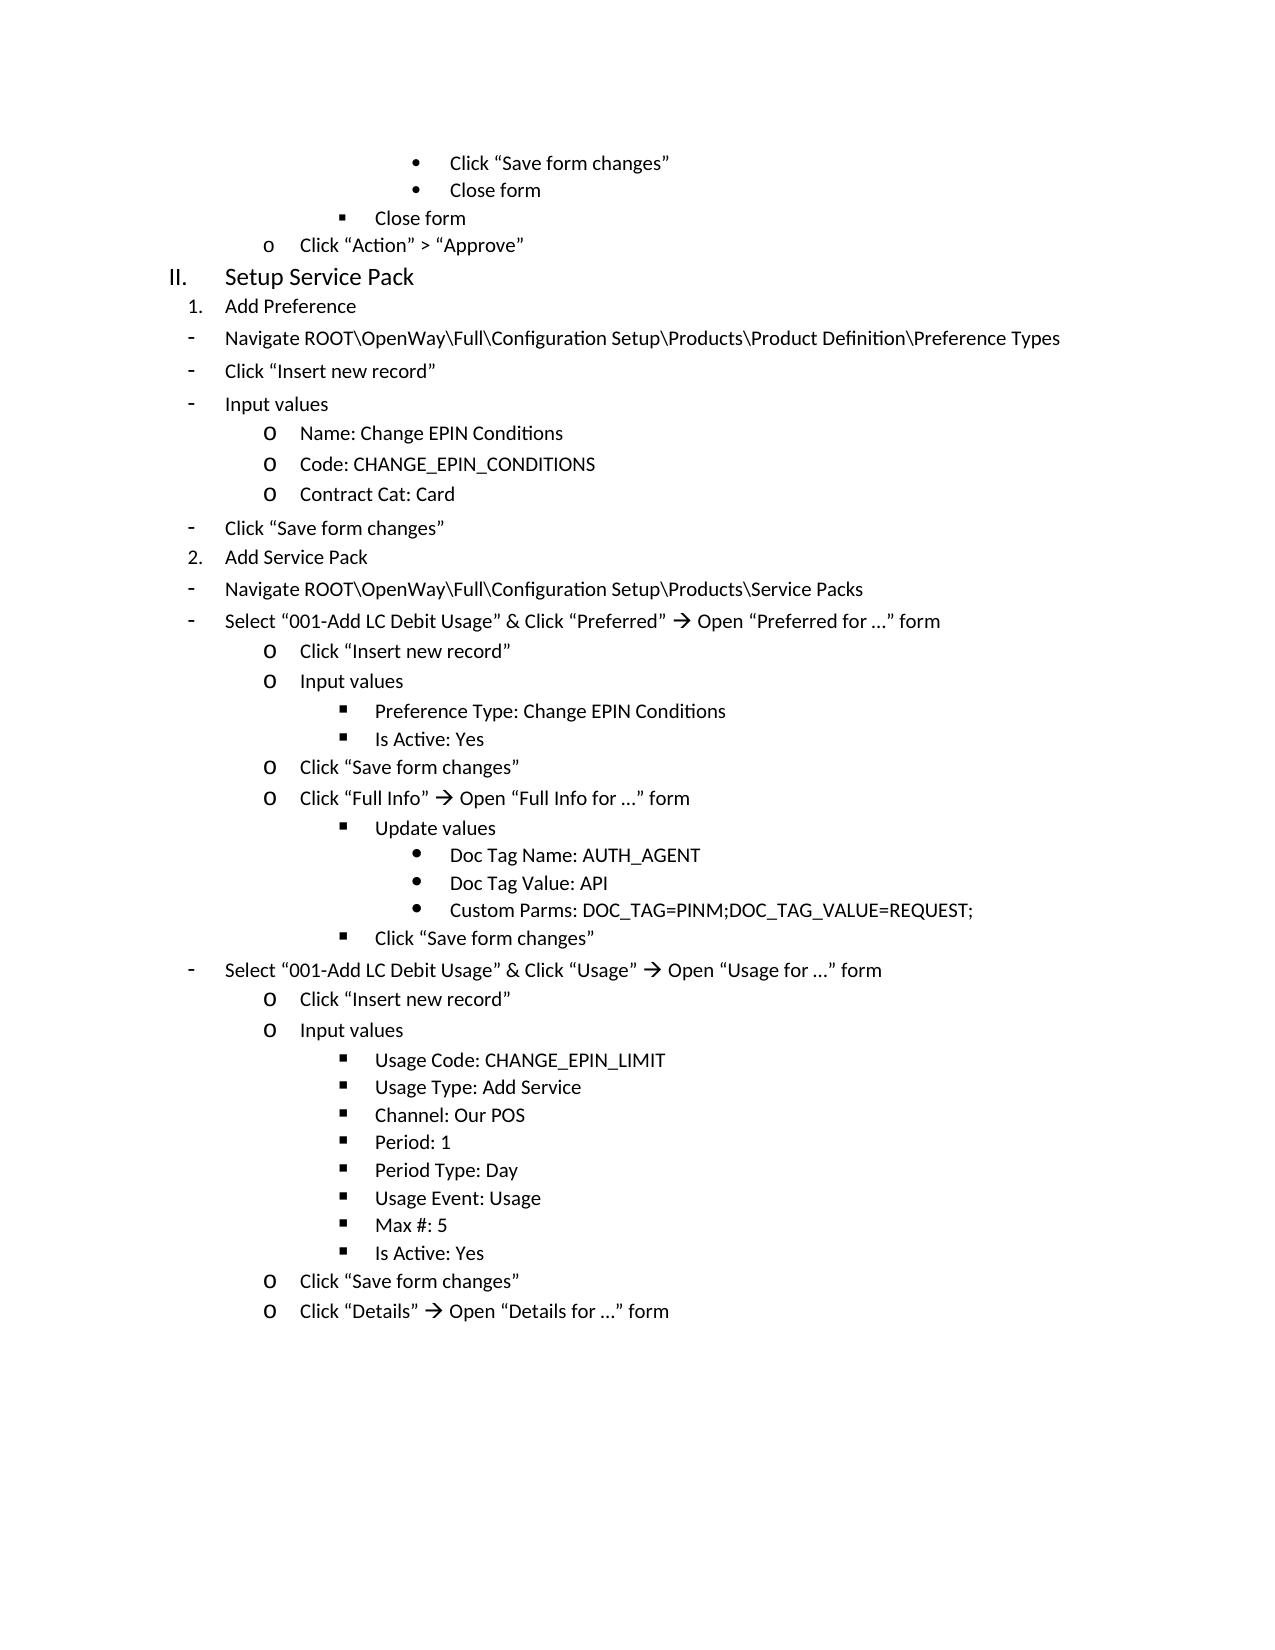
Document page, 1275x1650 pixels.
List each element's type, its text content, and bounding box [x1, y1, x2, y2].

list Input values [262, 668, 1125, 696]
list Is Active: Yes [337, 1240, 1125, 1266]
list Input values [262, 1016, 1125, 1044]
list Usage Code: CHANGE_EPIN_LIMIT [337, 1047, 1125, 1072]
list Click “Action” > “Approve” [262, 232, 1125, 259]
list Click “Save form changes” [337, 925, 1125, 951]
list Navigate ROOT\OpenWay\Full\Configuration Setup\Products\Service Packs [187, 572, 1125, 602]
list Doc Tag Value: API [412, 870, 1125, 896]
list Is Active: Yes [337, 726, 1125, 752]
list Close form [337, 205, 1125, 230]
list Usage Type: Add Service [337, 1074, 1125, 1100]
list Select “001-Add LC Debit Usage” & Click “Usage” Open “Usage for …” form [187, 953, 1125, 983]
list Usage Event: Usage [337, 1185, 1125, 1210]
list Code: CHANGE_EPIN_CONDITIONS [262, 450, 1125, 479]
list Navigate ROOT\OpenWay\Full\Configuration Setup\Products\Product Definition\Preference Types [187, 321, 1125, 352]
list Click “Full Info” Open “Full Info for …” form [262, 784, 1125, 813]
list Click “Save form changes” [262, 754, 1125, 782]
list Input values [187, 387, 1125, 417]
list Max #: 5 [337, 1212, 1125, 1238]
list Click “Insert new record” [187, 354, 1125, 384]
list Name: Change EPIN Conditions [262, 420, 1125, 448]
list Period: 1 [337, 1129, 1125, 1155]
list Channel: Our POS [337, 1102, 1125, 1128]
list Preference Type: Change EPIN Conditions [337, 698, 1125, 724]
list Select “001-Add LC Debit Usage” & Click “Preferred” Open “Preferred for …” form [187, 604, 1125, 635]
list Close form [412, 177, 1125, 203]
list Update values [337, 815, 1125, 840]
list Setup Service Pack [187, 261, 1125, 291]
list Custom Parms: DOC_TAG=PINM;DOC_TAG_VALUE=REQUEST; [412, 898, 1125, 923]
list Doc Tag Name: AUTH_AGENT [412, 842, 1125, 868]
list Add Preference [187, 294, 1125, 319]
list Add Service Pack [187, 544, 1125, 570]
list Click “Details” Open “Details for …” form [262, 1298, 1125, 1326]
list Click “Save form changes” [412, 150, 1125, 175]
list Click “Insert new record” [262, 986, 1125, 1014]
list Click “Save form changes” [262, 1268, 1125, 1296]
list Contract Cat: Card [262, 481, 1125, 509]
list Click “Insert new record” [262, 637, 1125, 666]
list Click “Save form changes” [187, 511, 1125, 542]
list Period Type: Day [337, 1157, 1125, 1183]
